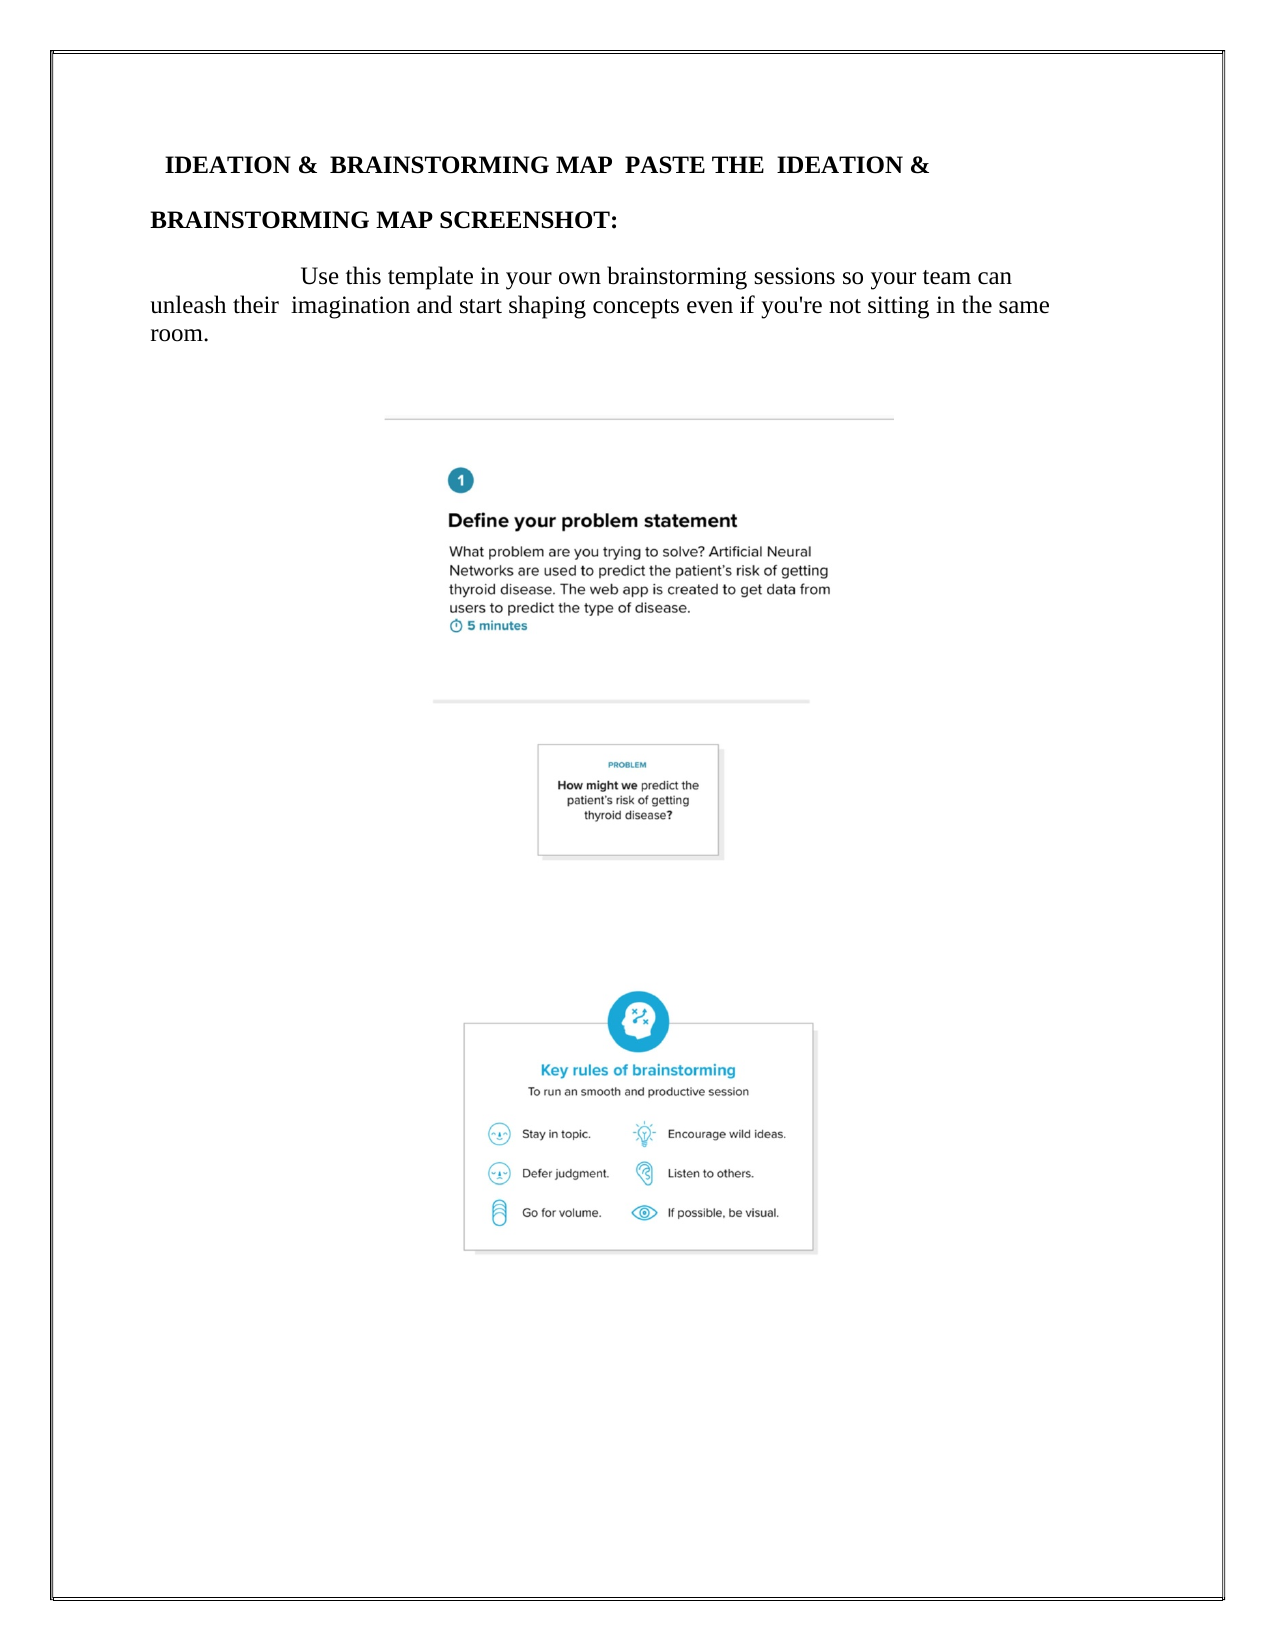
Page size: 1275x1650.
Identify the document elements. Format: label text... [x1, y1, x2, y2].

text Use this template in your own brainstorming sessions so your team can unleash their imagination and start shaping concepts even if you're not sitting in the same room. [150, 261, 1094, 347]
picture [384, 415, 894, 1256]
subtitle IDEATION & BRAINSTORMING MAP PASTE THE IDEATION & BRAINSTORMING MAP SCREENSHOT: [150, 150, 960, 234]
